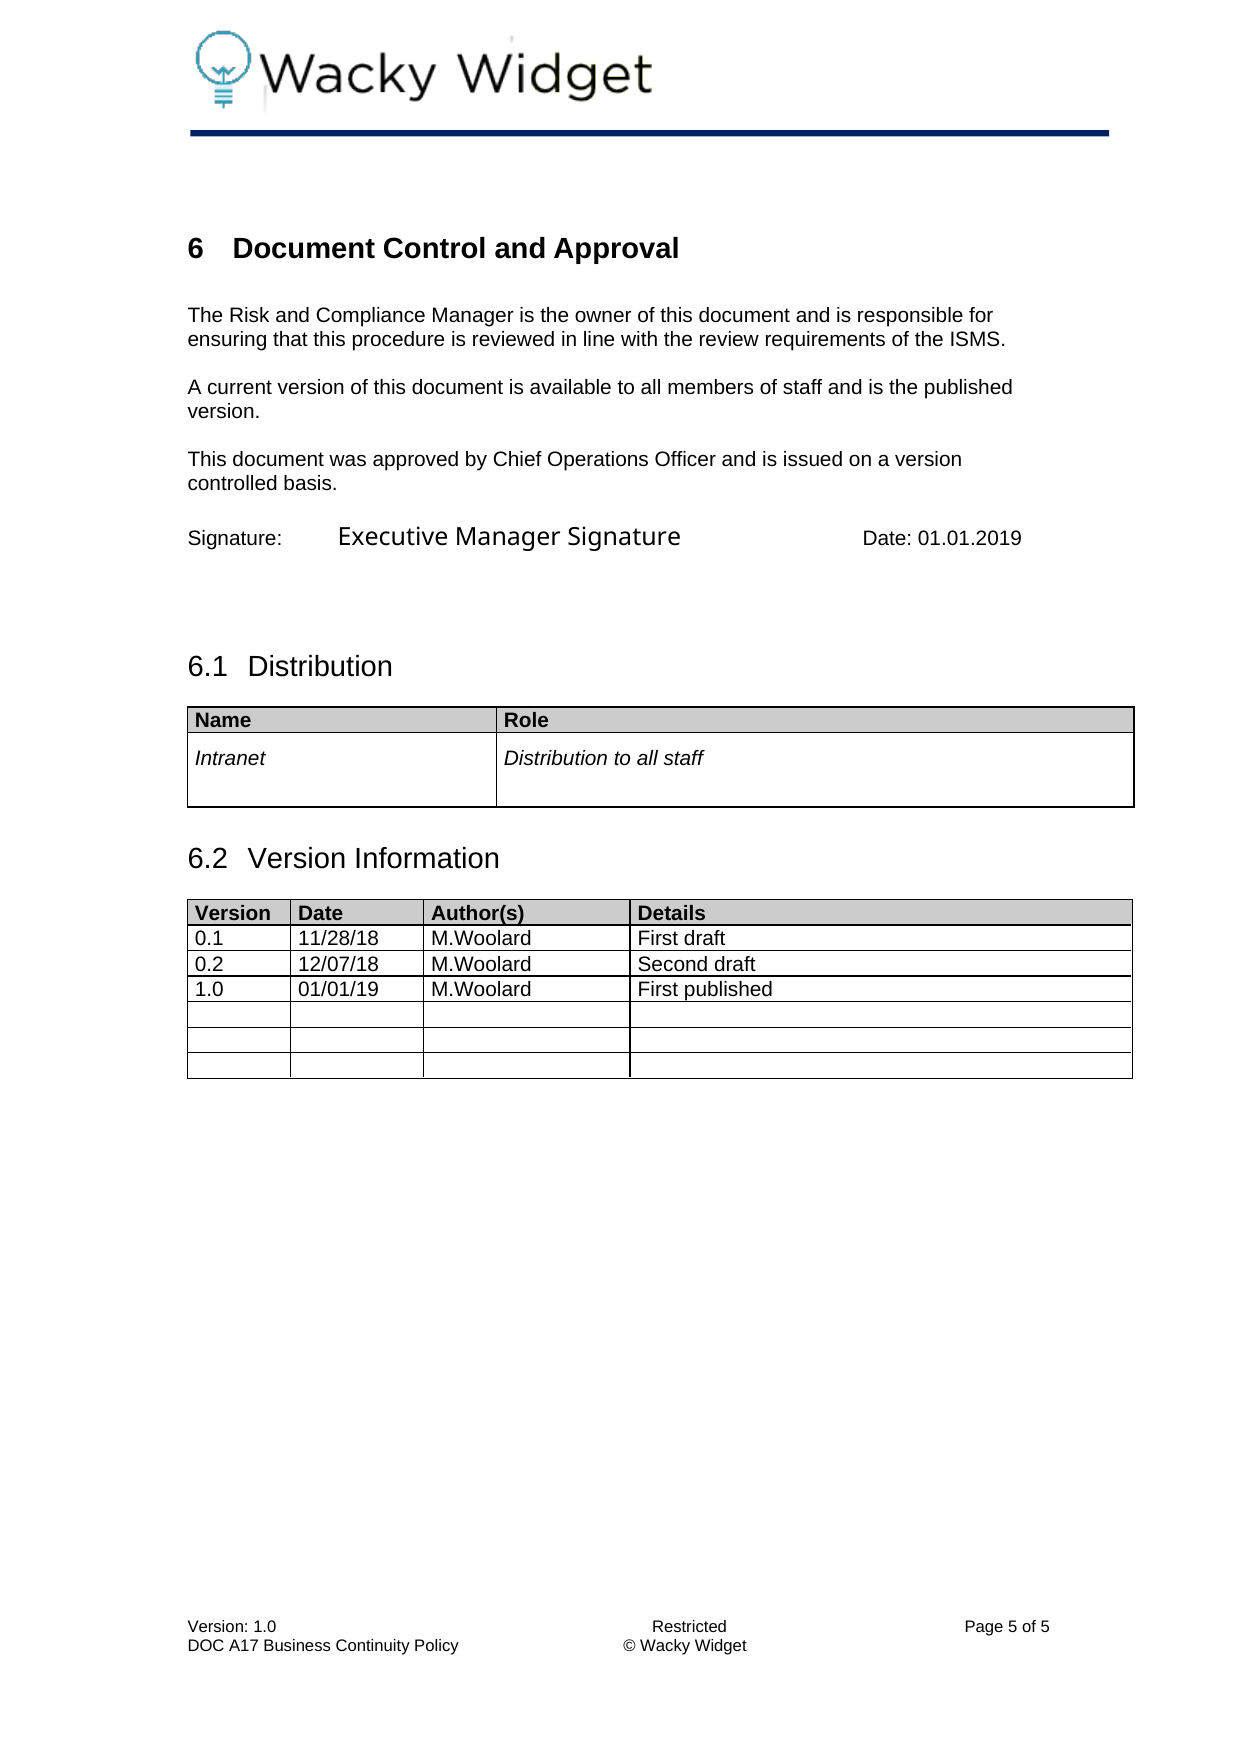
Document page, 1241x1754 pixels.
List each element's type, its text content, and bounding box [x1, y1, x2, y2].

table_cell [424, 1028, 629, 1052]
table_cell M.Woolard [424, 951, 629, 975]
text A current version of this document is available to all members of staff and is the published version. [187, 375, 1053, 423]
table_cell [424, 1053, 629, 1077]
table_cell 12/07/18 [291, 951, 423, 975]
table_cell 0.1 [188, 926, 290, 950]
table_cell M.Woolard [424, 926, 629, 950]
table_cell [188, 1028, 290, 1052]
picture [187, 14, 657, 132]
table_cell [188, 1053, 290, 1077]
table_cell [291, 1028, 423, 1052]
subtitle Document Control and Approval [187, 231, 1053, 264]
table_cell 0.2 [188, 951, 290, 975]
table_cell Second draft [631, 950, 1132, 975]
table_header Role [497, 708, 1133, 732]
table_cell [424, 1002, 629, 1026]
table_cell [631, 1001, 1132, 1026]
table_cell 11/28/18 [291, 926, 423, 950]
subtitle Distribution [187, 649, 1053, 682]
text The Risk and Compliance Manager is the owner of this document and is responsible for ensuring that this procedure is reviewed in line with the review requirements of the ISMS. [187, 303, 1053, 351]
subtitle Version Information [187, 841, 1053, 875]
table_cell First draft [631, 924, 1132, 950]
table_header Details [631, 900, 1132, 924]
table_header Author(s) [424, 900, 629, 924]
table_cell [188, 1002, 290, 1026]
table_cell [631, 1052, 1132, 1077]
table_cell [291, 1002, 423, 1026]
table_cell [631, 1026, 1132, 1052]
table_cell First published [631, 975, 1132, 1001]
table_cell 1.0 [188, 977, 290, 1001]
text This document was approved by Chief Operations Officer and is issued on a version controlled basis. [187, 447, 1053, 495]
table_header Date [291, 900, 423, 924]
table_header Name [188, 708, 496, 732]
table_cell [291, 1053, 423, 1077]
table_header Version [188, 900, 290, 924]
table_cell Intranet [188, 733, 496, 806]
table_cell 01/01/19 [291, 977, 423, 1001]
table_cell Distribution to all staff [497, 733, 1133, 806]
table_cell M.Woolard [424, 977, 629, 1001]
text Signature: Executive Manager Signature Date: 01.01.2019 [187, 519, 1053, 553]
